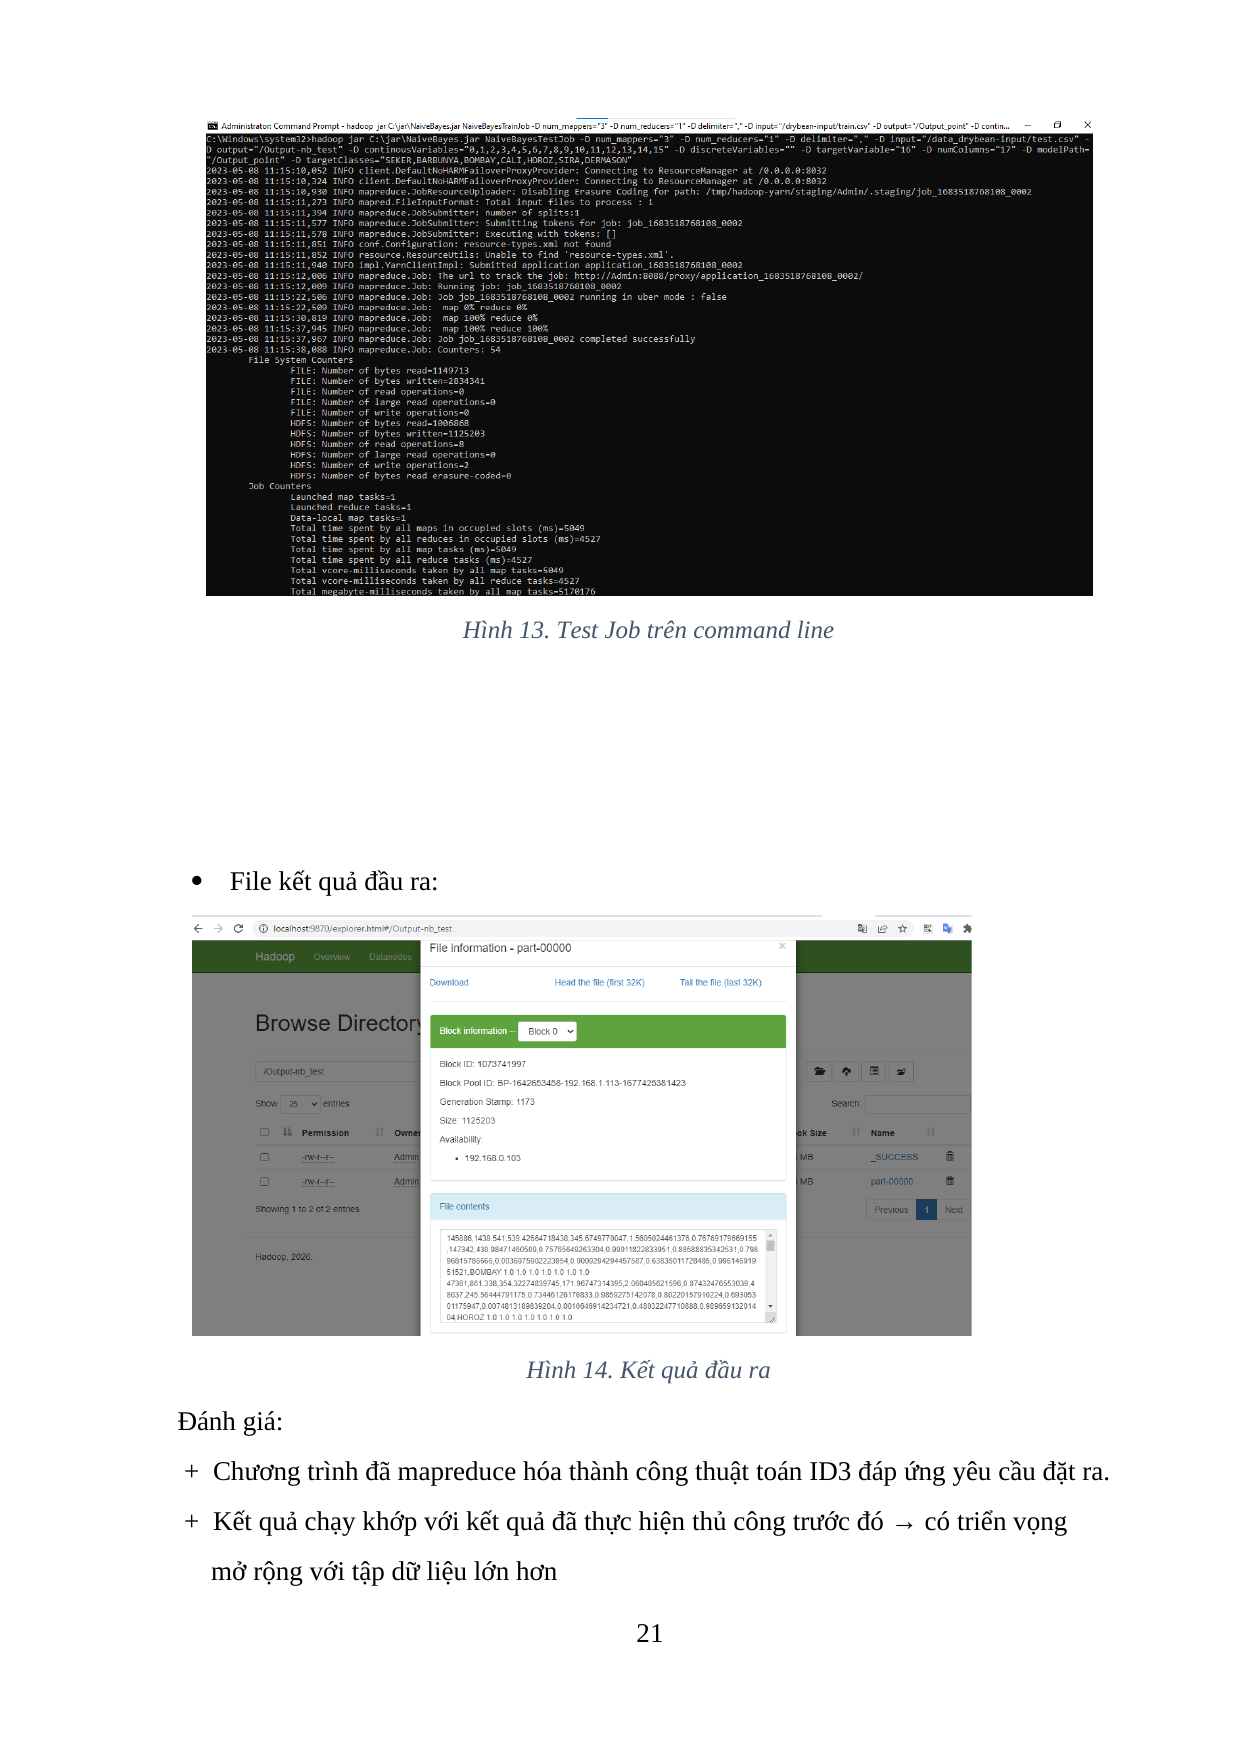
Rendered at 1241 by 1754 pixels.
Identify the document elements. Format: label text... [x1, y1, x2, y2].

picture [192, 915, 972, 1336]
text + Chương trình đã mapreduce hóa thành công thuật toán ID3 đáp ứng yêu cầu đặt ra. [177, 1455, 1122, 1486]
text Hình 14. Kết quả đầu ra [177, 1355, 1122, 1384]
text mở rộng với tập dữ liệu lớn hơn [177, 1555, 1122, 1586]
text Hình 13. Test Job trên command line [177, 615, 1122, 643]
list File kết quả đầu ra: [192, 865, 1122, 896]
picture [206, 118, 1094, 596]
text Đánh giá: [177, 1405, 1122, 1436]
text + Kết quả chạy khớp với kết quả đã thực hiện thủ công trước đó → có triển vọng [177, 1505, 1122, 1536]
